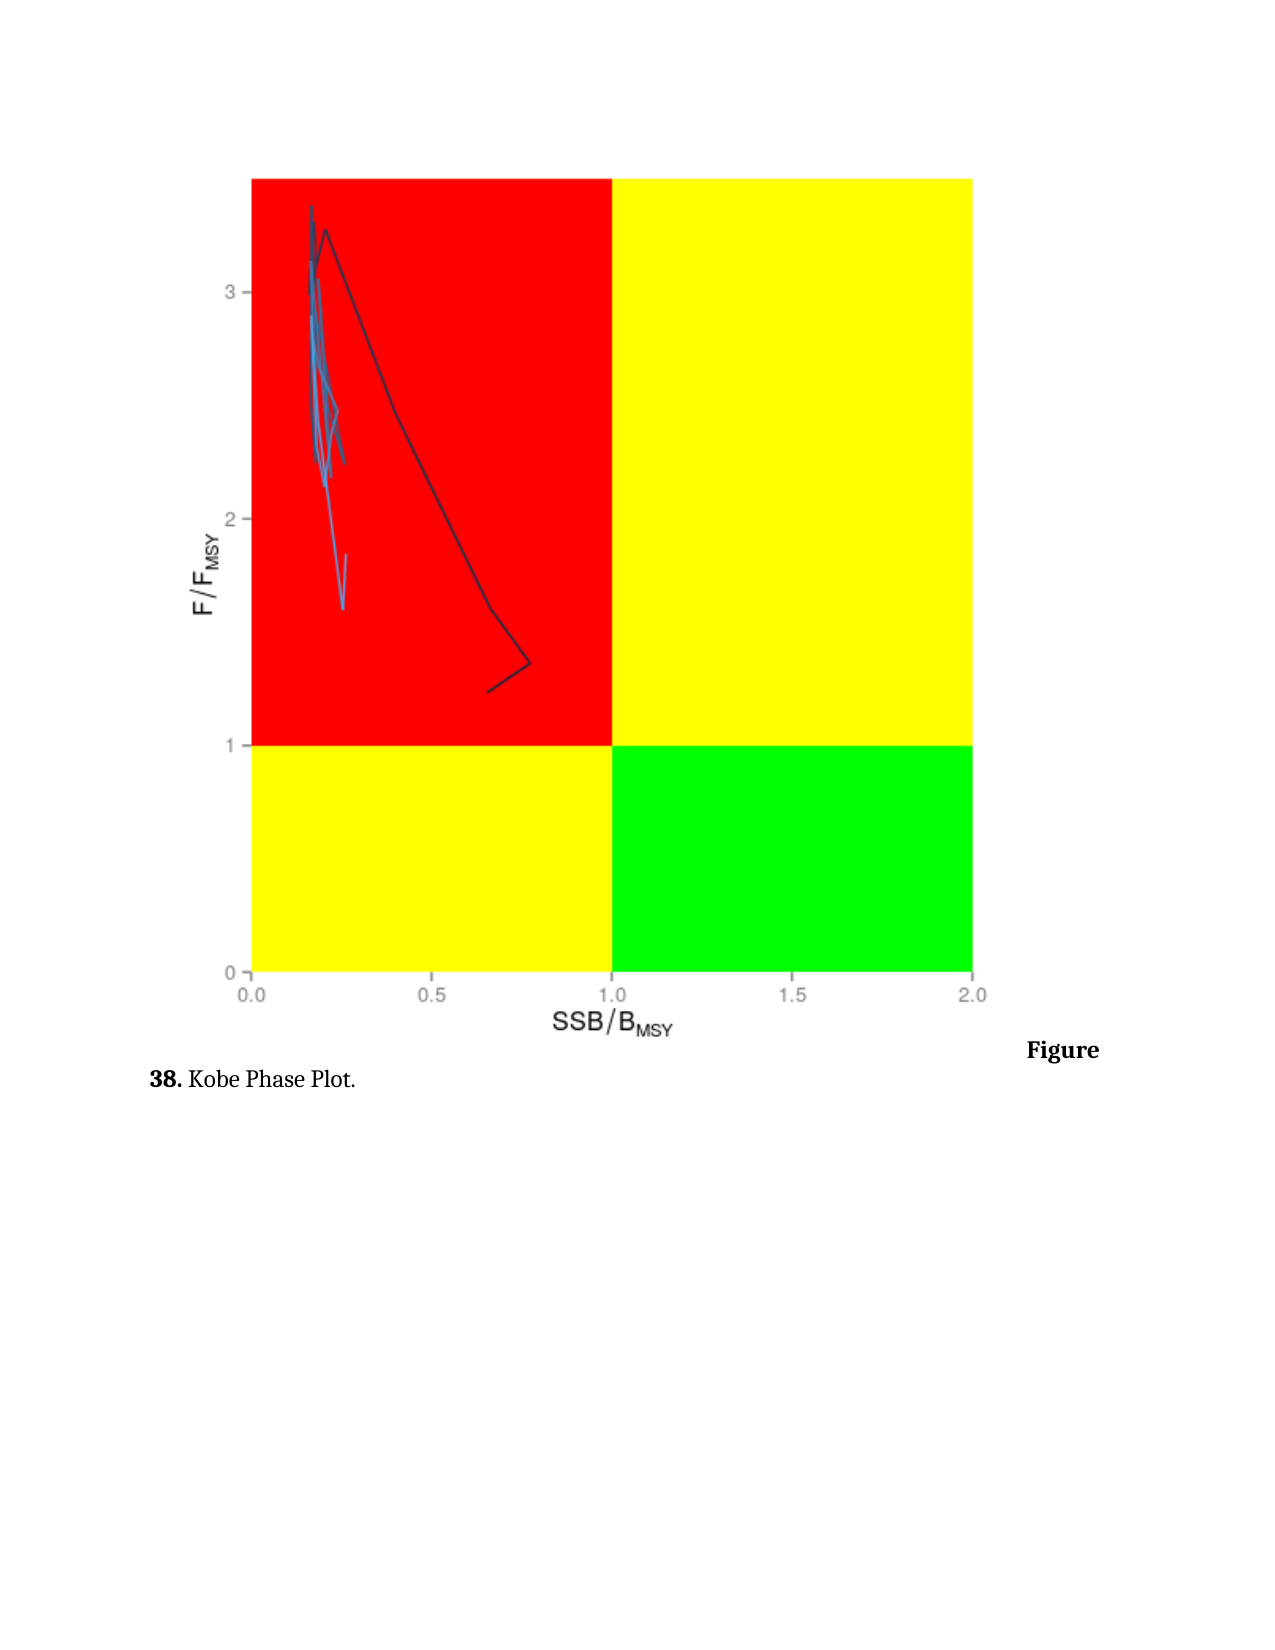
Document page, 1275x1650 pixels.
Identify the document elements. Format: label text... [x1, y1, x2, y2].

picture [168, 150, 1003, 1059]
